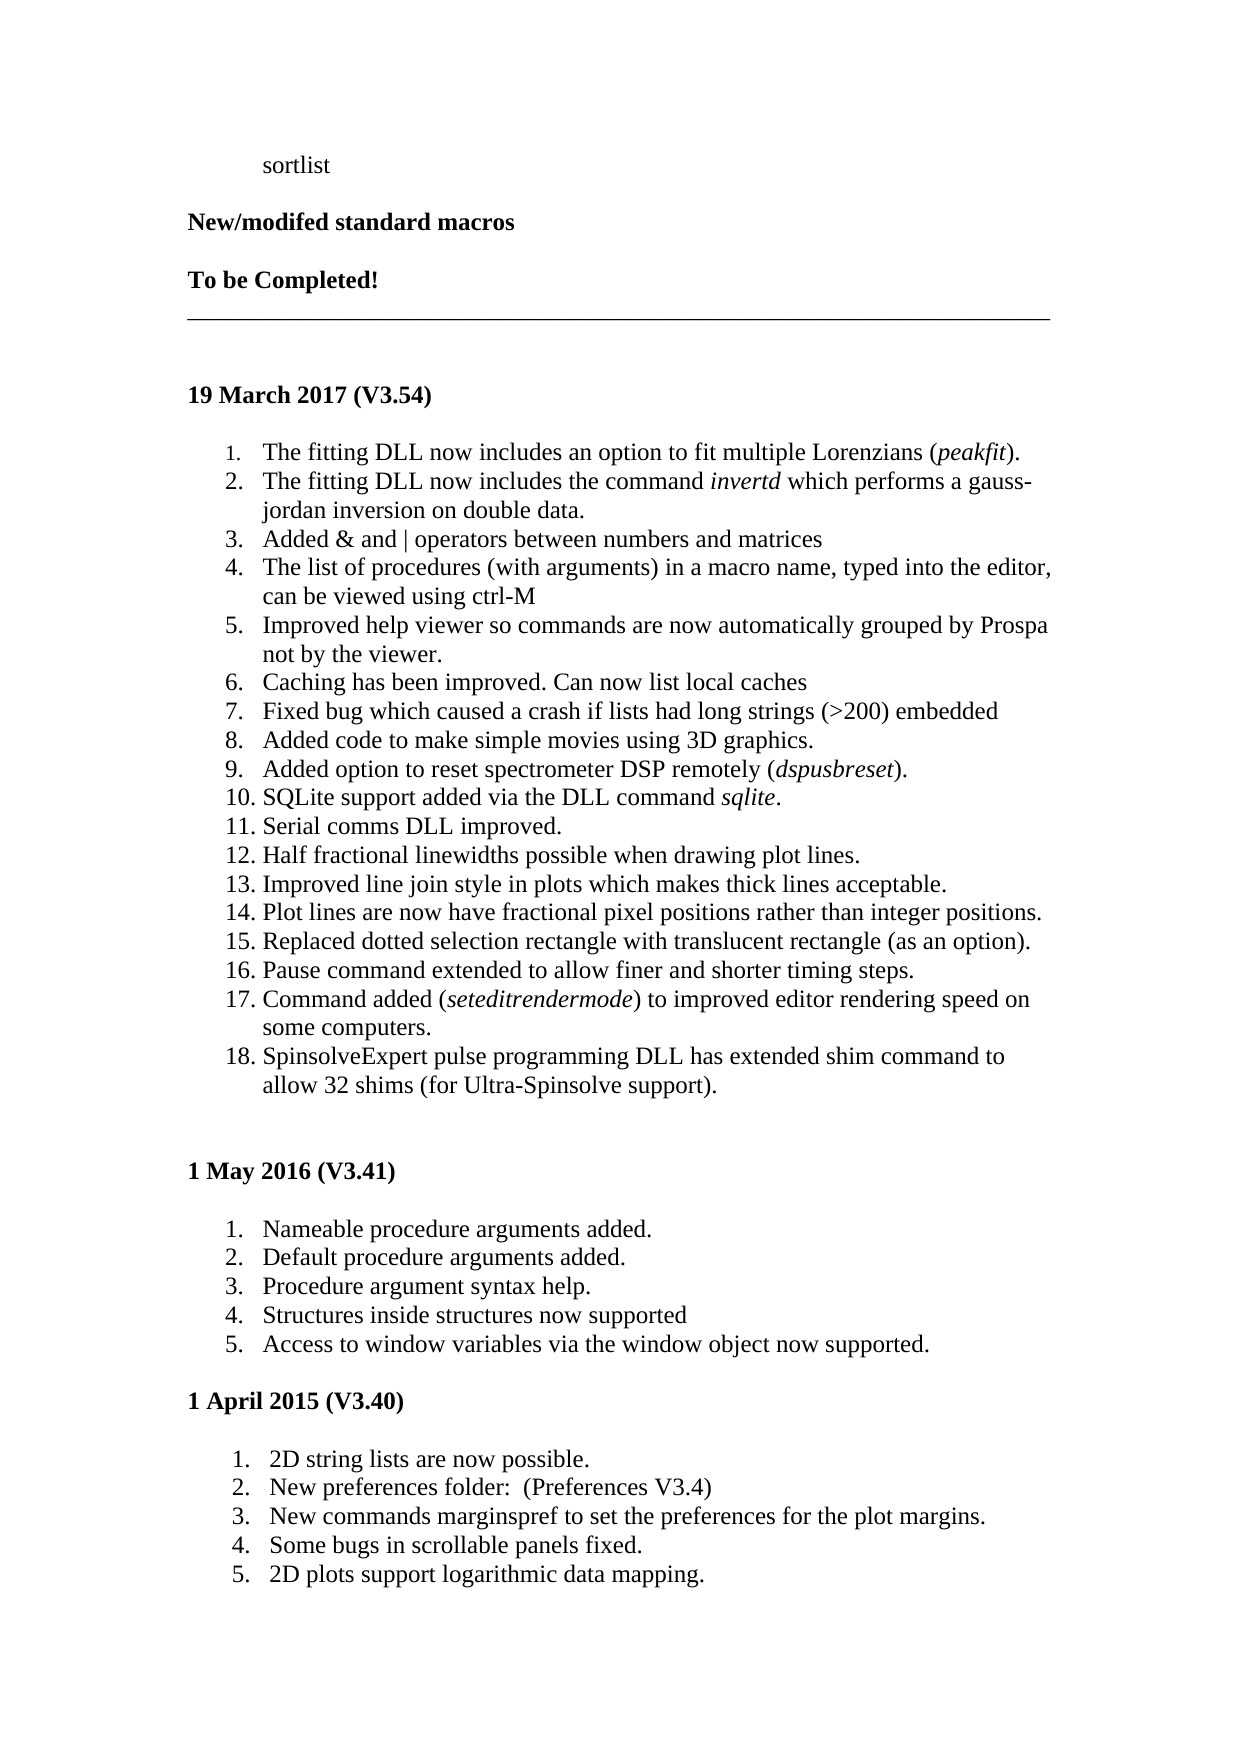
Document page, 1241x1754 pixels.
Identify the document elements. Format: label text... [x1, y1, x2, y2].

text _____________________________________________________________________ [187, 294, 1053, 322]
list Procedure argument syntax help. [225, 1271, 1053, 1300]
list Default procedure arguments added. [225, 1242, 1053, 1271]
list Improved line join style in plots which makes thick lines acceptable. [225, 869, 1053, 897]
text To be Completed! [187, 265, 1053, 294]
list Access to window variables via the window object now supported. [225, 1329, 1053, 1357]
list The fitting DLL now includes the command invertd which performs a gauss-jordan inversion on double data. [225, 466, 1053, 524]
list Added option to reset spectrometer DSP remotely (dspusbreset). [225, 754, 1053, 782]
list Replaced dotted selection rectangle with translucent rectangle (as an option). [225, 926, 1053, 955]
list The fitting DLL now includes an option to fit multiple Lorenzians (peakfit). [225, 437, 1053, 466]
list 2D string lists are now possible. [232, 1444, 1053, 1472]
list 2D plots support logarithmic data mapping. [232, 1559, 1053, 1587]
list Serial comms DLL improved. [225, 811, 1053, 840]
list The list of procedures (with arguments) in a macro name, typed into the editor, can be viewed using ctrl-M [225, 552, 1053, 610]
list Plot lines are now have fractional pixel positions rather than integer positions. [225, 897, 1053, 926]
list SpinsolveExpert pulse programming DLL has extended shim command to allow 32 shims (for Ultra-Spinsolve support). [225, 1041, 1053, 1099]
list Pause command extended to allow finer and shorter timing steps. [225, 955, 1053, 984]
list Half fractional linewidths possible when drawing plot lines. [225, 840, 1053, 869]
text sortlist [187, 150, 1053, 179]
list SQLite support added via the DLL command sqlite. [225, 782, 1053, 811]
text New/modifed standard macros [187, 207, 1053, 236]
list New commands marginspref to set the preferences for the plot margins. [232, 1501, 1053, 1530]
list Nameable procedure arguments added. [225, 1214, 1053, 1242]
text 1 April 2015 (V3.40) [187, 1386, 1053, 1415]
list Structures inside structures now supported [225, 1300, 1053, 1329]
list Improved help viewer so commands are now automatically grouped by Prospa not by the viewer. [225, 610, 1053, 667]
list Added code to make simple movies using 3D graphics. [225, 725, 1053, 754]
list New preferences folder: (Preferences V3.4) [232, 1472, 1053, 1501]
text 19 March 2017 (V3.54) [187, 380, 1053, 409]
list Caching has been improved. Can now list local caches [225, 667, 1053, 696]
list Some bugs in scrollable panels fixed. [232, 1530, 1053, 1559]
text 1 May 2016 (V3.41) [187, 1156, 1053, 1185]
list Added & and | operators between numbers and matrices [225, 524, 1053, 552]
list Command added (seteditrendermode) to improved editor rendering speed on some computers. [225, 984, 1053, 1041]
list Fixed bug which caused a crash if lists had long strings (>200) embedded [225, 696, 1053, 725]
